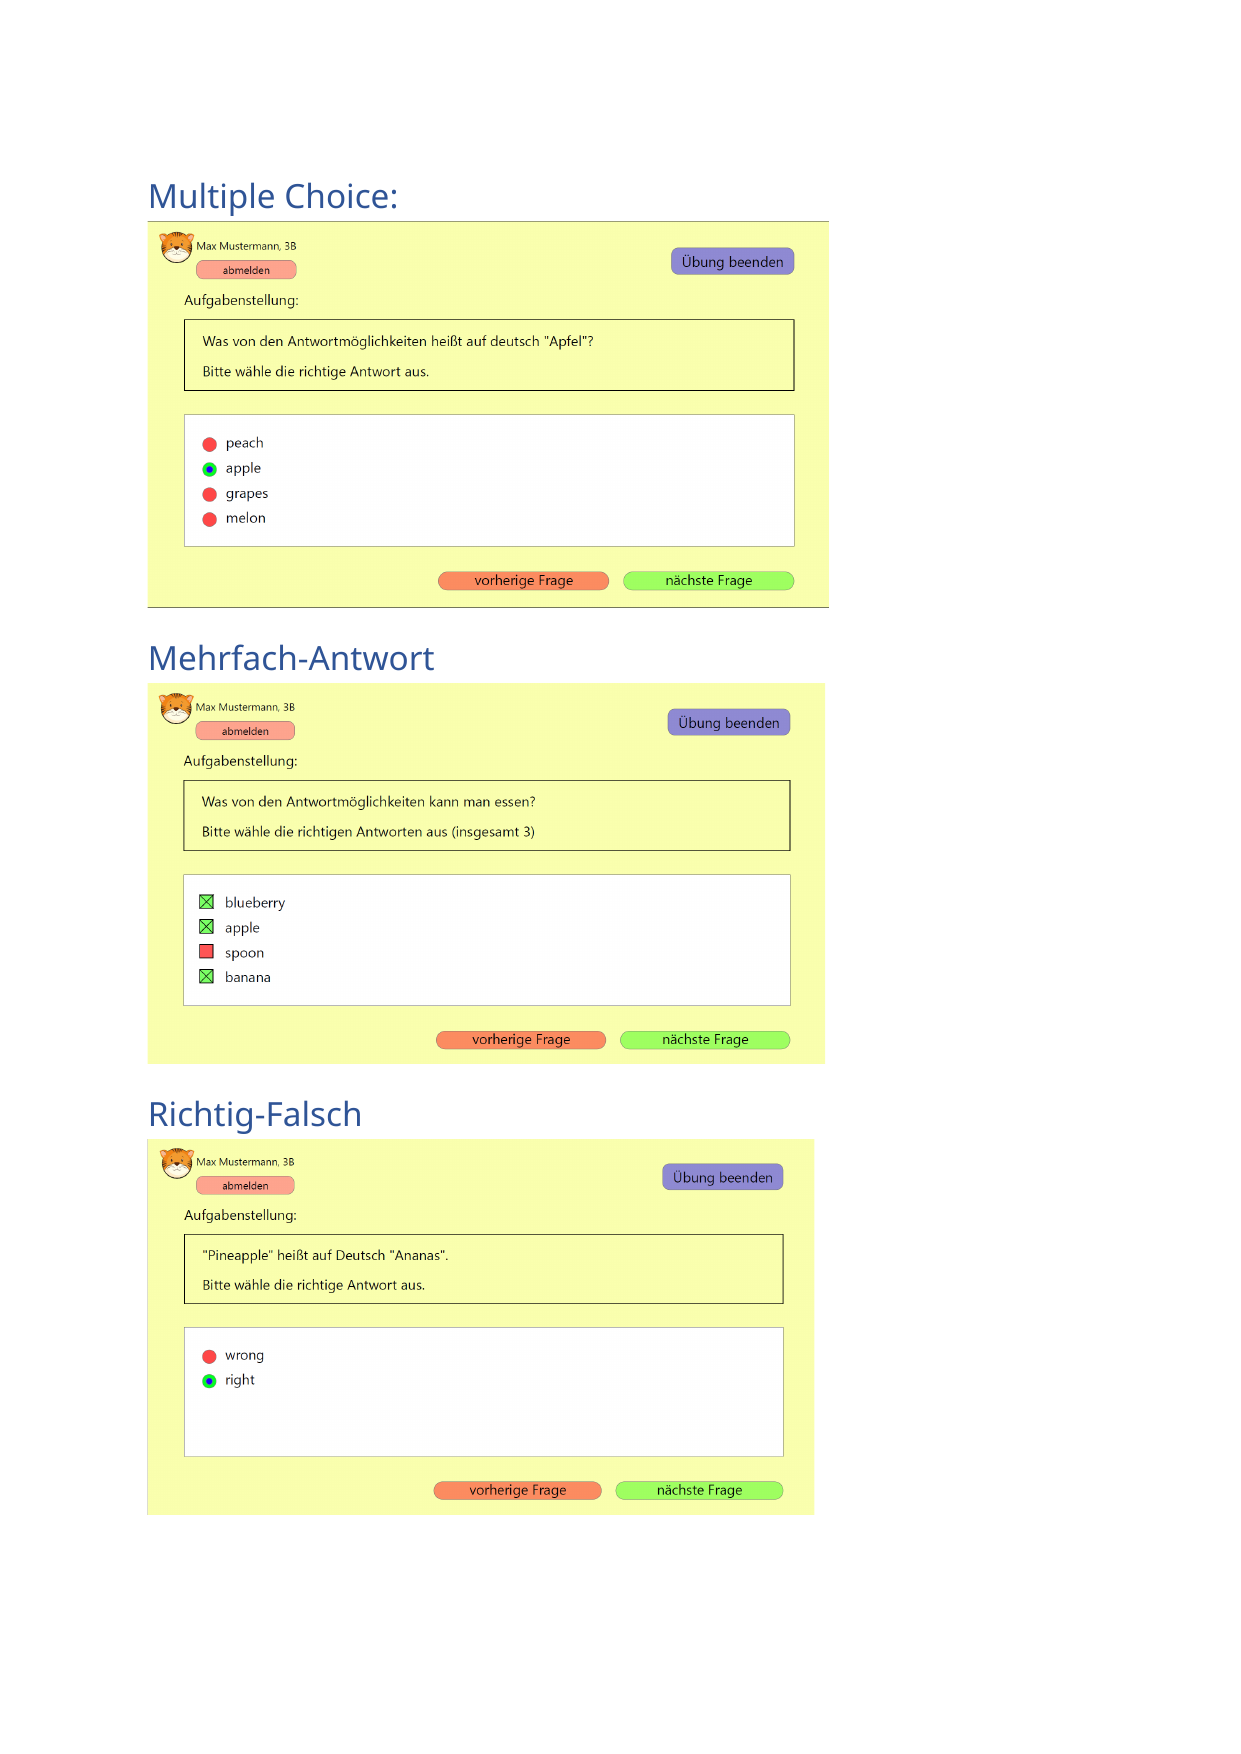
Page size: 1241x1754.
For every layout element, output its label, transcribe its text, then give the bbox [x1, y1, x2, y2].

subtitle Multiple Choice: [148, 173, 1093, 218]
subtitle Richtig-Falsch [148, 1091, 1093, 1136]
subtitle Mehrfach-Antwort [148, 635, 1093, 680]
picture [147, 683, 826, 1064]
picture [147, 221, 829, 608]
picture [147, 1139, 815, 1515]
